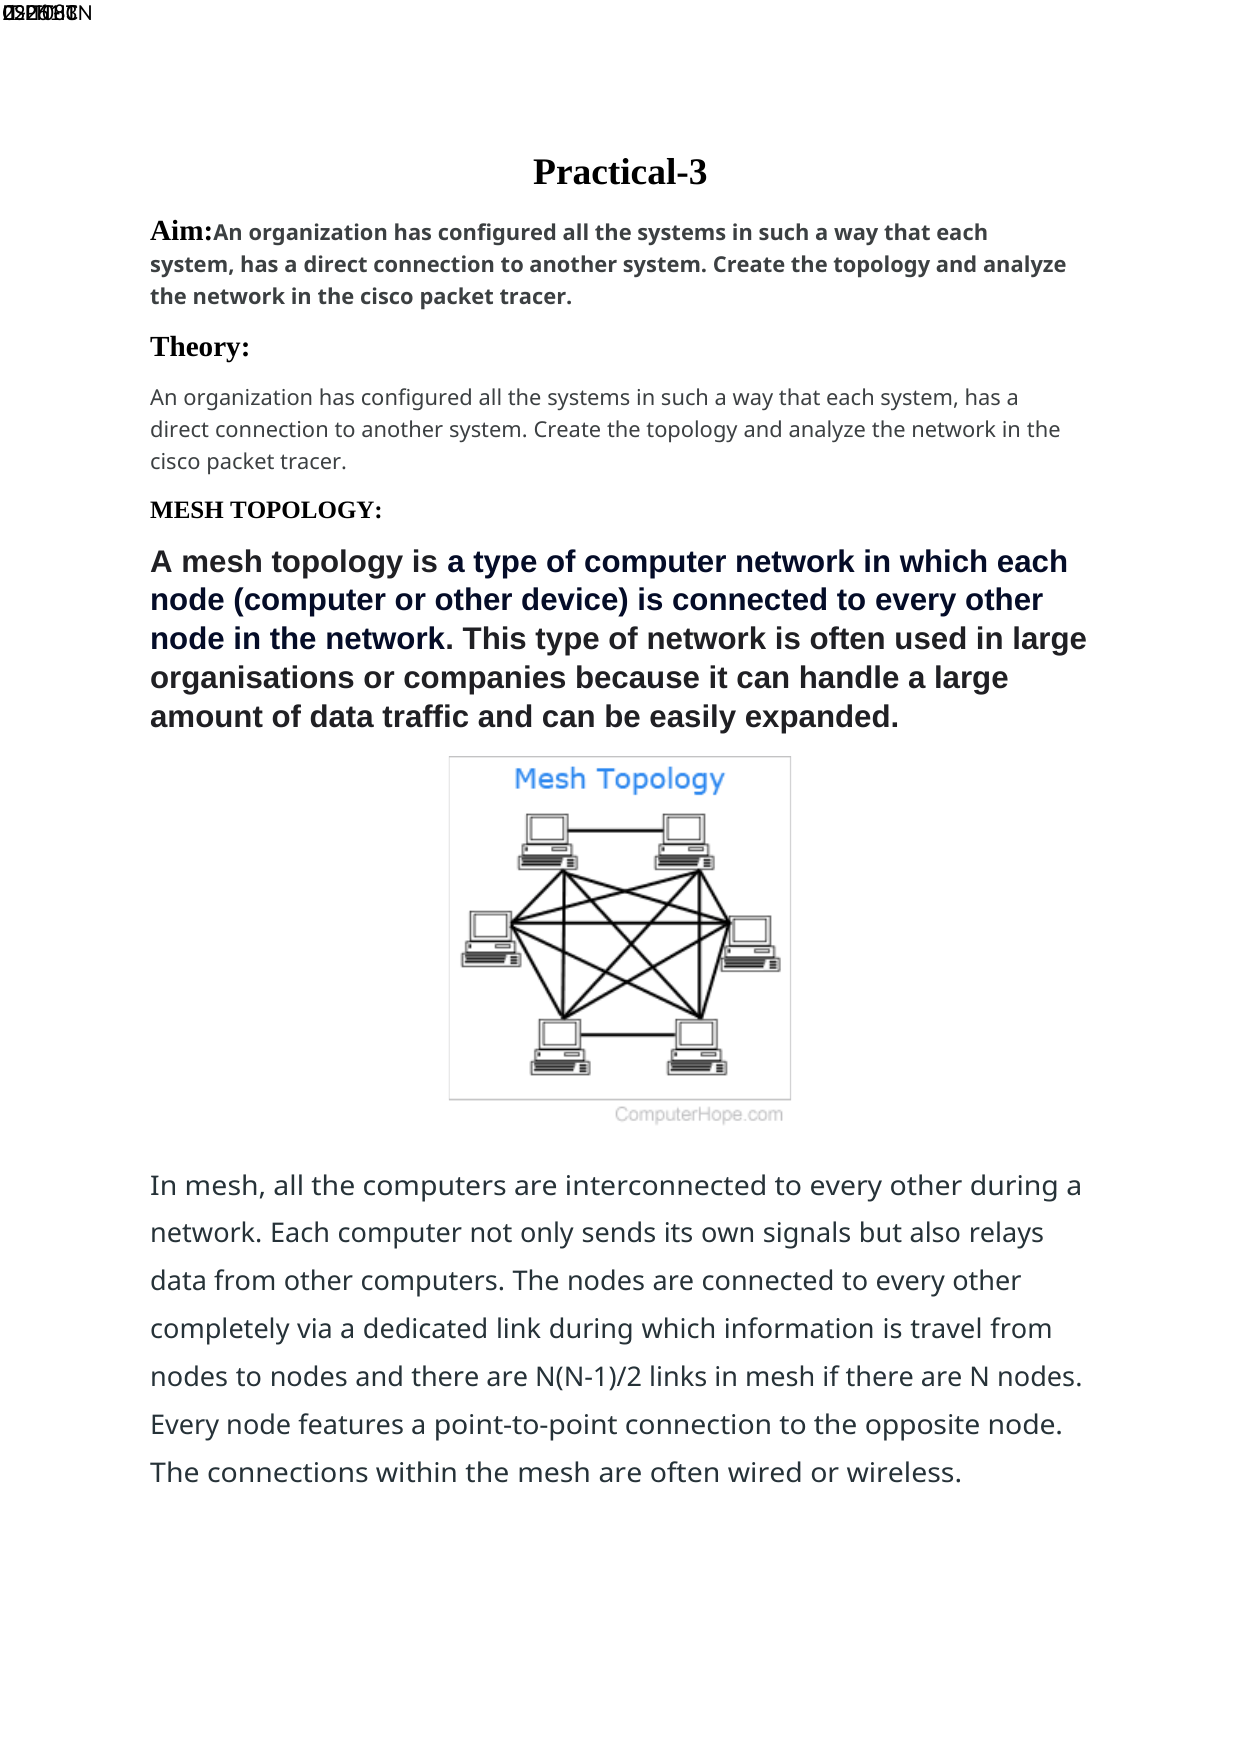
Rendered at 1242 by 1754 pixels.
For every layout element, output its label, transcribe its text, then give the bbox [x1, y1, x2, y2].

title Practical-3 [531, 149, 710, 192]
text In mesh, all the computers are interconnected to every other during a network. Each computer not only sends its own signals but also relays data from other computers. The nodes are connected to every other completely via a dedicated link during which information is travel from nodes to nodes and there are N(N-1)/2 links in mesh if there are N nodes. Every node features a point-to-point connection to the opposite node. The connections within the mesh are often wired or wireless. [150, 776, 1089, 1490]
subtitle MESH TOPOLOGY: [150, 495, 1185, 524]
text A mesh topology is a type of computer network in which each node (computer or other device) is connected to every other node in the network. This type of network is often used in large organisations or companies because it can handle a large amount of data traffic and can be easily expanded. [150, 543, 1090, 734]
text Aim:An organization has conﬁgured all the systems in such a way that each system, has a direct connection to another system. Create the topology and analyze the network in the cisco packet tracer. [150, 213, 1073, 310]
picture [448, 756, 792, 1132]
subtitle Theory: [150, 329, 1185, 363]
text An organization has conﬁgured all the systems in such a way that each system, has a direct connection to another system. Create the topology and analyze the network in the cisco packet tracer. [150, 382, 1069, 476]
